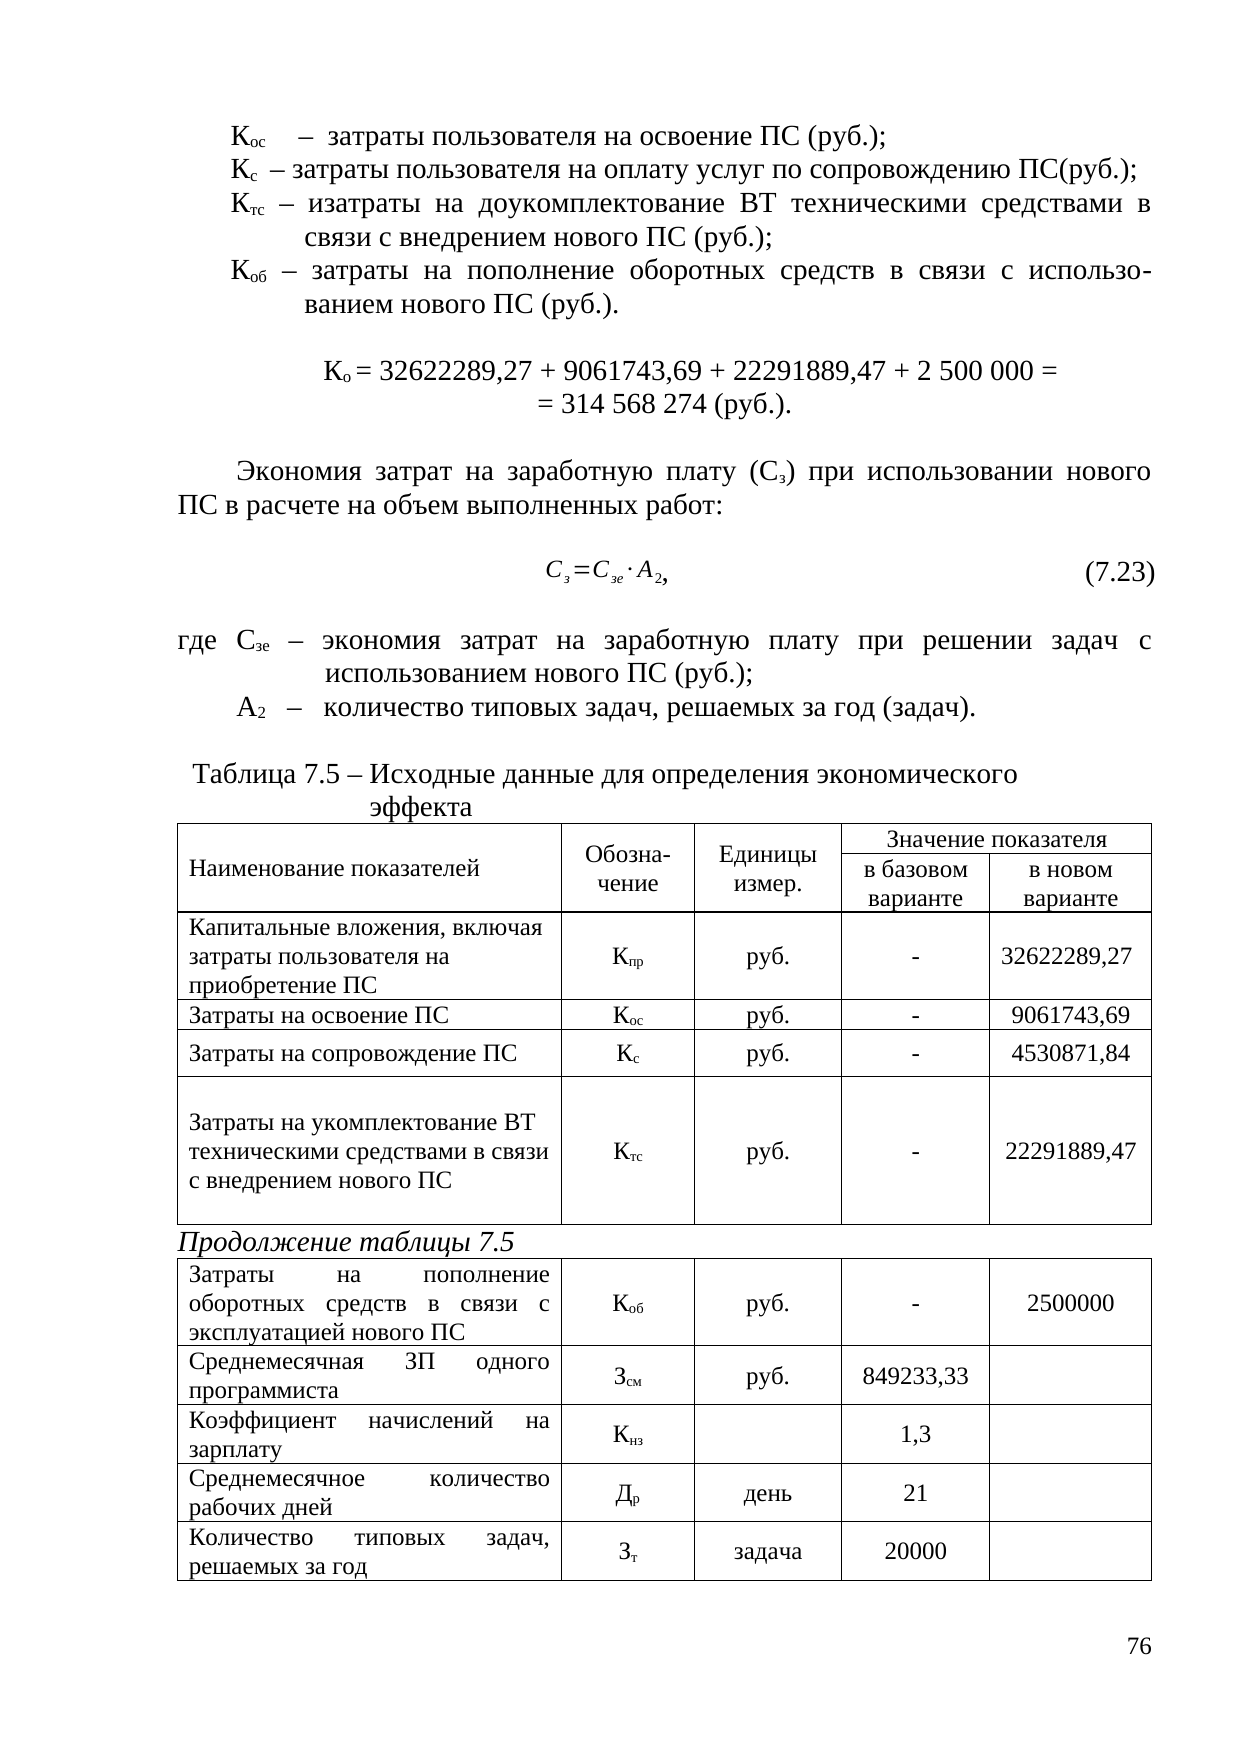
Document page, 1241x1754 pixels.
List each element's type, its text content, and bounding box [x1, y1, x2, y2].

table_cell 32622289,27 [990, 913, 1151, 999]
table_cell [695, 1405, 841, 1462]
table_cell Кнз [562, 1405, 694, 1462]
table_header 2500000 [990, 1259, 1151, 1345]
table_cell [990, 1522, 1151, 1579]
text Кс – затраты пользователя на оплату услуг по сопровождению ПС(руб.); [230, 152, 1152, 185]
table_cell - [842, 1077, 989, 1223]
table_cell Зсм [562, 1346, 694, 1404]
table_cell Количество типовых задач, решаемых за год [178, 1522, 561, 1579]
table_cell Коэффициент начислений на зарплату [178, 1405, 561, 1462]
table_cell Единицы измер. [695, 824, 841, 911]
table_header Коб [562, 1259, 694, 1345]
table_cell задача [695, 1522, 841, 1579]
table_cell Др [562, 1464, 694, 1521]
text Ктс – изатраты на доукомплектование ВТ техническими средствами в связи с внедрением нового ПС (руб.); [230, 185, 1152, 252]
table_cell Кос [562, 1000, 694, 1028]
table_cell [990, 1346, 1151, 1404]
table_cell руб. [695, 1346, 841, 1404]
table_cell Затраты на освоение ПС [178, 1000, 561, 1028]
table_cell 20000 [842, 1522, 989, 1579]
table_cell руб. [695, 1030, 841, 1076]
table_cell руб. [695, 1000, 841, 1028]
table_cell в базовом варианте [842, 854, 989, 911]
table_header , [166, 554, 1048, 588]
table_cell руб. [695, 1077, 841, 1223]
table_cell Затраты на сопровождение ПС [178, 1030, 561, 1076]
table_cell [990, 1405, 1151, 1462]
table_header - [842, 1259, 989, 1345]
text Экономия затрат на заработную плату (Сз) при использовании нового ПС в расчете на объем выполненных работ: [177, 453, 1152, 521]
text А2 – количество типовых задач, решаемых за год (задач). [177, 689, 1152, 722]
table_cell Среднемесячное количество рабочих дней [178, 1464, 561, 1521]
table_cell Зт [562, 1522, 694, 1579]
table_cell Обозна-чение [562, 824, 694, 911]
table_cell Значение показателя [842, 824, 1151, 853]
table_cell Кпр [562, 913, 694, 999]
text Продолжение таблицы 7.5 [177, 1225, 1152, 1258]
table_cell Капитальные вложения, включая затраты пользователя на приобретение ПС [178, 913, 561, 999]
table_cell - [842, 913, 989, 999]
table_cell - [842, 1000, 989, 1028]
text Ко = 32622289,27 + 9061743,69 + 22291889,47 + 2 500 000 = = 314 568 274 (руб.). [177, 353, 1152, 420]
table_cell день [695, 1464, 841, 1521]
table_cell 21 [842, 1464, 989, 1521]
table_cell - [842, 1030, 989, 1076]
text Кос – затраты пользователя на освоение ПС (руб.); [171, 118, 1152, 152]
table_cell 849233,33 [842, 1346, 989, 1404]
table_cell руб. [695, 913, 841, 999]
table_cell Затраты на укомплектование ВТ техническими средствами в связи с внедрением нового ПС [178, 1077, 561, 1223]
table_cell Кс [562, 1030, 694, 1076]
table_cell 4530871,84 [990, 1030, 1151, 1076]
table_cell Наименование показателей [178, 824, 561, 911]
table_cell 9061743,69 [990, 1000, 1151, 1028]
table_header Затраты на пополнение оборотных средств в связи с эксплуатацией нового ПС [178, 1259, 561, 1345]
table_cell Ктс [562, 1077, 694, 1223]
table_header Таблица 7.5 – Исходные данные для определения экономического эффекта [177, 756, 1152, 823]
text Коб – затраты на пополнение оборотных средств в связи с использованием нового ПС (руб.). [230, 252, 1152, 319]
table_cell [990, 1464, 1151, 1521]
table_cell 1,3 [842, 1405, 989, 1462]
table_cell Среднемесячная ЗП одного программиста [178, 1346, 561, 1404]
table_header (7.23) [1048, 554, 1167, 588]
table_cell 22291889,47 [990, 1077, 1151, 1223]
table_header руб. [695, 1259, 841, 1345]
table_cell в новом варианте [990, 854, 1151, 911]
text где Сзе – экономия затрат на заработную плату при решении задач c использованием нового ПС (руб.); [177, 622, 1152, 689]
